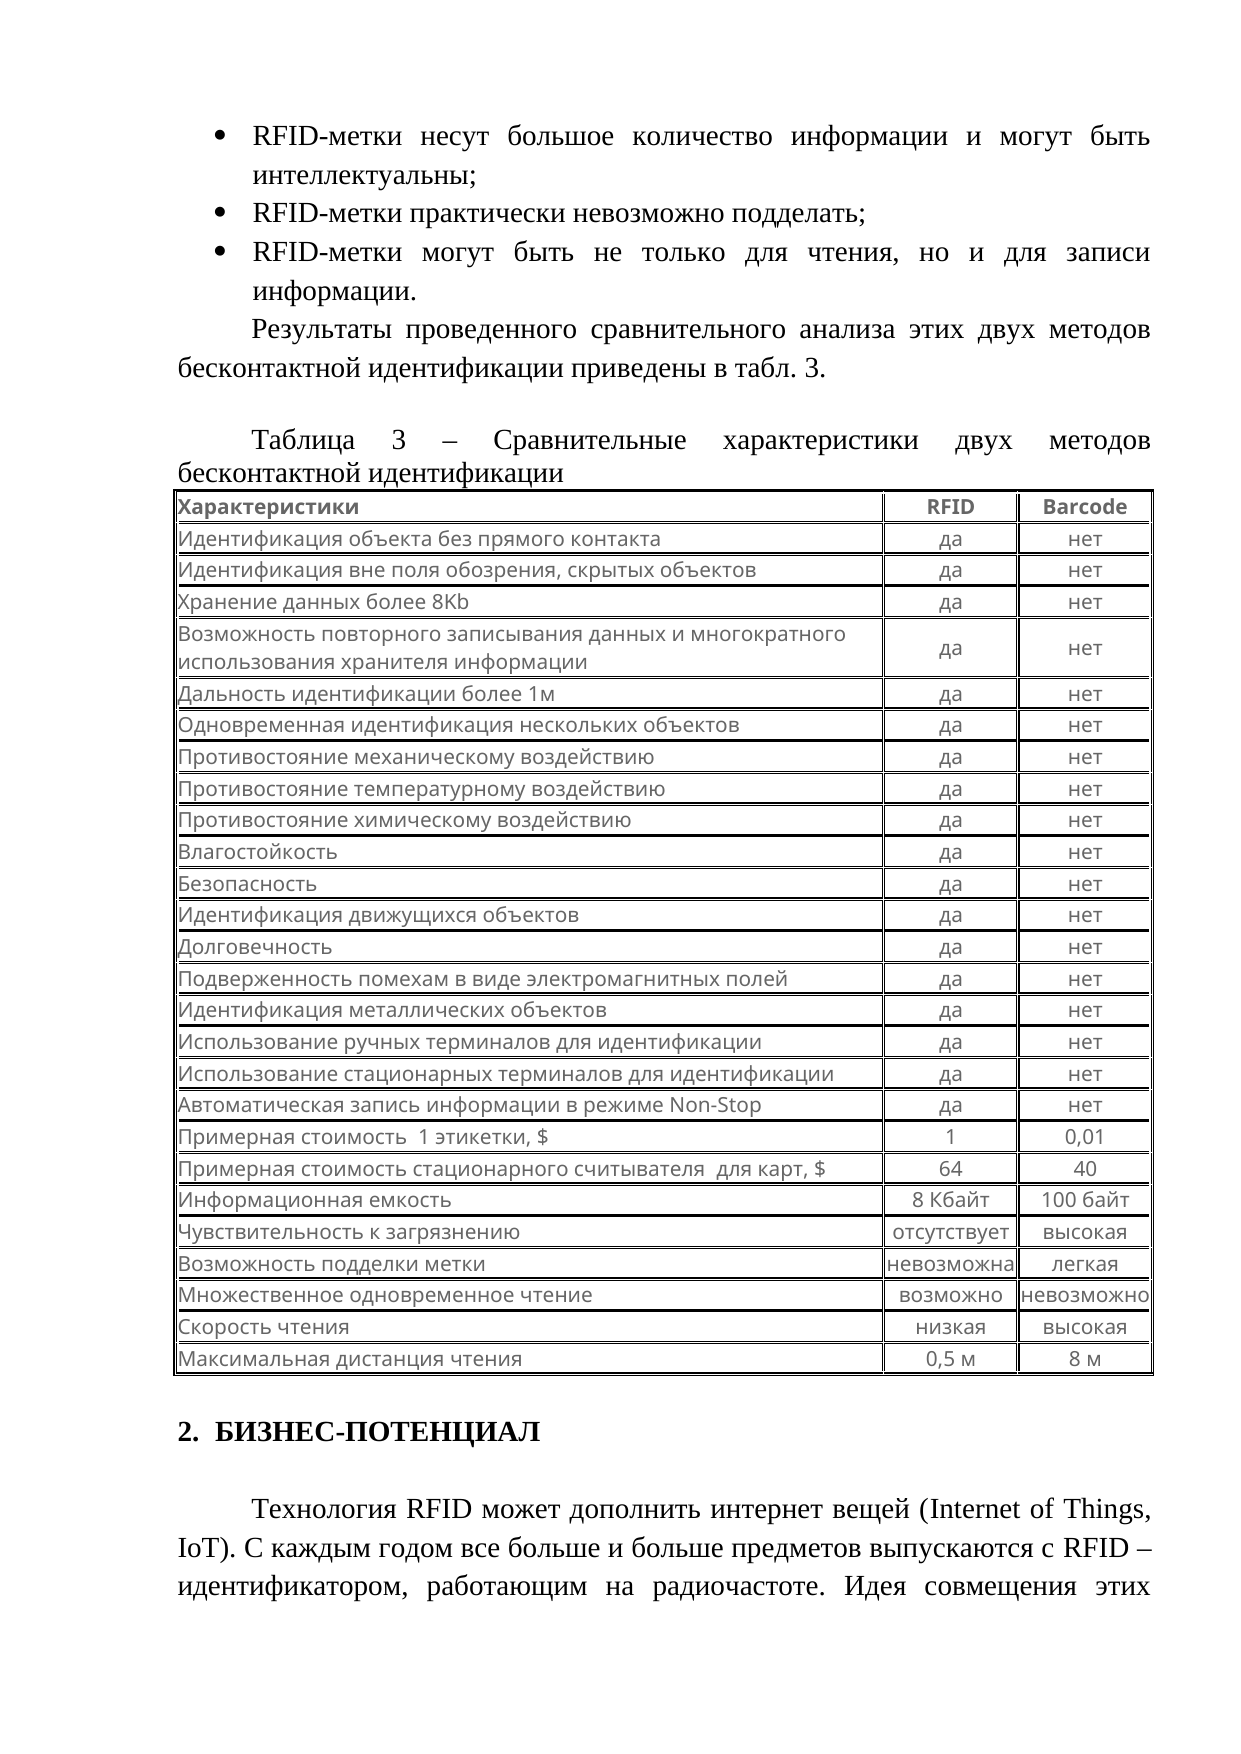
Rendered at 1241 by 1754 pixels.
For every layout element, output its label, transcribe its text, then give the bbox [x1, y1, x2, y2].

table_cell да [885, 1027, 1016, 1056]
table_cell возможно [885, 1281, 1016, 1309]
table_cell Максимальная дистанция чтения [175, 1341, 883, 1372]
table_cell Безопасность [175, 866, 883, 897]
table_cell нет [1020, 739, 1151, 771]
table_cell Противостояние температурному воздействию [175, 771, 883, 802]
list БИЗНЕС-ПОТЕНЦИАЛ [177, 1414, 1152, 1448]
table_cell нет [1020, 1087, 1151, 1119]
table_cell высокая [1020, 1214, 1151, 1246]
table_cell отсутствует [885, 1217, 1016, 1246]
table_cell Идентификация металлических объектов [177, 992, 882, 1024]
table_cell нет [1020, 929, 1151, 961]
text Таблица 3 – Сравнительные характеристики двух методов бесконтактной идентификации [177, 422, 1152, 489]
table_cell Противостояние механическому воздействию [177, 739, 882, 771]
text Результаты проведенного сравнительного анализа этих двух методов бесконтактной идентификации приведены в табл. 3. [177, 311, 1152, 383]
table_cell Возможность повторного записывания данных и многократного использования хранителя информации [175, 616, 883, 676]
table_cell Идентификация объекта без прямого контакта [175, 521, 883, 552]
table_cell Долговечность [177, 929, 882, 961]
table_cell да [885, 869, 1016, 897]
table_cell Возможность подделки метки [175, 1246, 883, 1277]
table_cell Автоматическая запись информации в режиме Non-Stop [177, 1087, 882, 1119]
table_cell да [885, 556, 1016, 584]
table_cell Множественное одновременное чтение [177, 1277, 882, 1309]
table_cell 100 байт [1020, 1182, 1151, 1214]
table_cell нет [1020, 584, 1151, 616]
table_cell Использование стационарных терминалов для идентификации [175, 1056, 883, 1087]
table_cell нет [1018, 676, 1152, 707]
table_cell нет [1018, 961, 1152, 992]
table_cell нет [1018, 616, 1152, 676]
table_cell высокая [1020, 1309, 1151, 1341]
table_cell Идентификация движущихся объектов [177, 897, 882, 929]
table_cell да [885, 901, 1016, 929]
table_header RFID [884, 491, 1018, 521]
table_cell да [885, 964, 1016, 992]
table_cell нет [1020, 707, 1151, 739]
table_cell 0,5 м [884, 1341, 1018, 1372]
table_cell да [885, 679, 1016, 707]
table_cell нет [1020, 897, 1151, 929]
table_cell да [885, 1059, 1016, 1087]
table_cell Подверженность помехам в виде электромагнитных полей [175, 961, 883, 992]
table_cell 8 м [1018, 1341, 1152, 1372]
table_cell нет [1018, 771, 1152, 802]
table_cell да [885, 837, 1016, 866]
table_cell нет [1020, 552, 1151, 584]
table_cell да [885, 711, 1016, 739]
table_cell низкая [885, 1312, 1016, 1341]
table_cell да [885, 932, 1016, 961]
table_cell 1 [885, 1122, 1016, 1151]
table_cell легкая [1018, 1246, 1152, 1277]
table_cell да [885, 1091, 1016, 1119]
table_cell Одновременная идентификация нескольких объектов [177, 707, 882, 739]
table_cell Идентификация вне поля обозрения, скрытых объектов [177, 552, 882, 584]
table_cell невозможно [1020, 1277, 1151, 1309]
table_cell да [885, 742, 1016, 771]
list RFID-метки практически невозможно подделать; [215, 195, 1152, 229]
table_cell Примерная стоимость 1 этикетки, $ [177, 1119, 882, 1151]
table_cell да [885, 524, 1016, 552]
table_cell Влагостойкость [177, 834, 882, 866]
table_cell нет [1020, 992, 1151, 1024]
table_cell 64 [885, 1154, 1016, 1182]
table_cell да [885, 774, 1016, 802]
table_cell да [885, 587, 1016, 616]
table_cell 0,01 [1020, 1119, 1151, 1151]
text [177, 1491, 1152, 1602]
table_cell нет [1018, 1056, 1152, 1087]
table_cell 8 Кбайт [885, 1186, 1016, 1214]
table_cell нет [1020, 802, 1151, 834]
table_cell Скорость чтения [177, 1309, 882, 1341]
table_cell да [885, 996, 1016, 1024]
table_cell да [885, 619, 1016, 676]
table_cell Примерная стоимость стационарного считывателя для карт, $ [175, 1151, 883, 1182]
table_header Barcode [1018, 492, 1151, 521]
list RFID-метки несут большое количество информации и могут быть интеллектуальны; [215, 118, 1152, 190]
table_cell нет [1018, 866, 1152, 897]
table_cell Дальность идентификации более 1м [175, 676, 883, 707]
table_cell нет [1020, 834, 1151, 866]
table_header Характеристики [177, 492, 883, 521]
list RFID-метки могут быть не только для чтения, но и для записи информации. [215, 234, 1152, 306]
table_cell Использование ручных терминалов для идентификации [177, 1024, 882, 1056]
table_cell Хранение данных более 8Kb [177, 584, 882, 616]
table_cell нет [1020, 1024, 1151, 1056]
table_cell Информационная емкость [177, 1182, 882, 1214]
table_cell невозможна [885, 1249, 1016, 1277]
table_cell Противостояние химическому воздействию [177, 802, 882, 834]
table_cell Чувствительность к загрязнению [177, 1214, 882, 1246]
table_cell да [885, 806, 1016, 834]
table_cell 40 [1018, 1151, 1152, 1182]
table_cell нет [1018, 521, 1152, 552]
